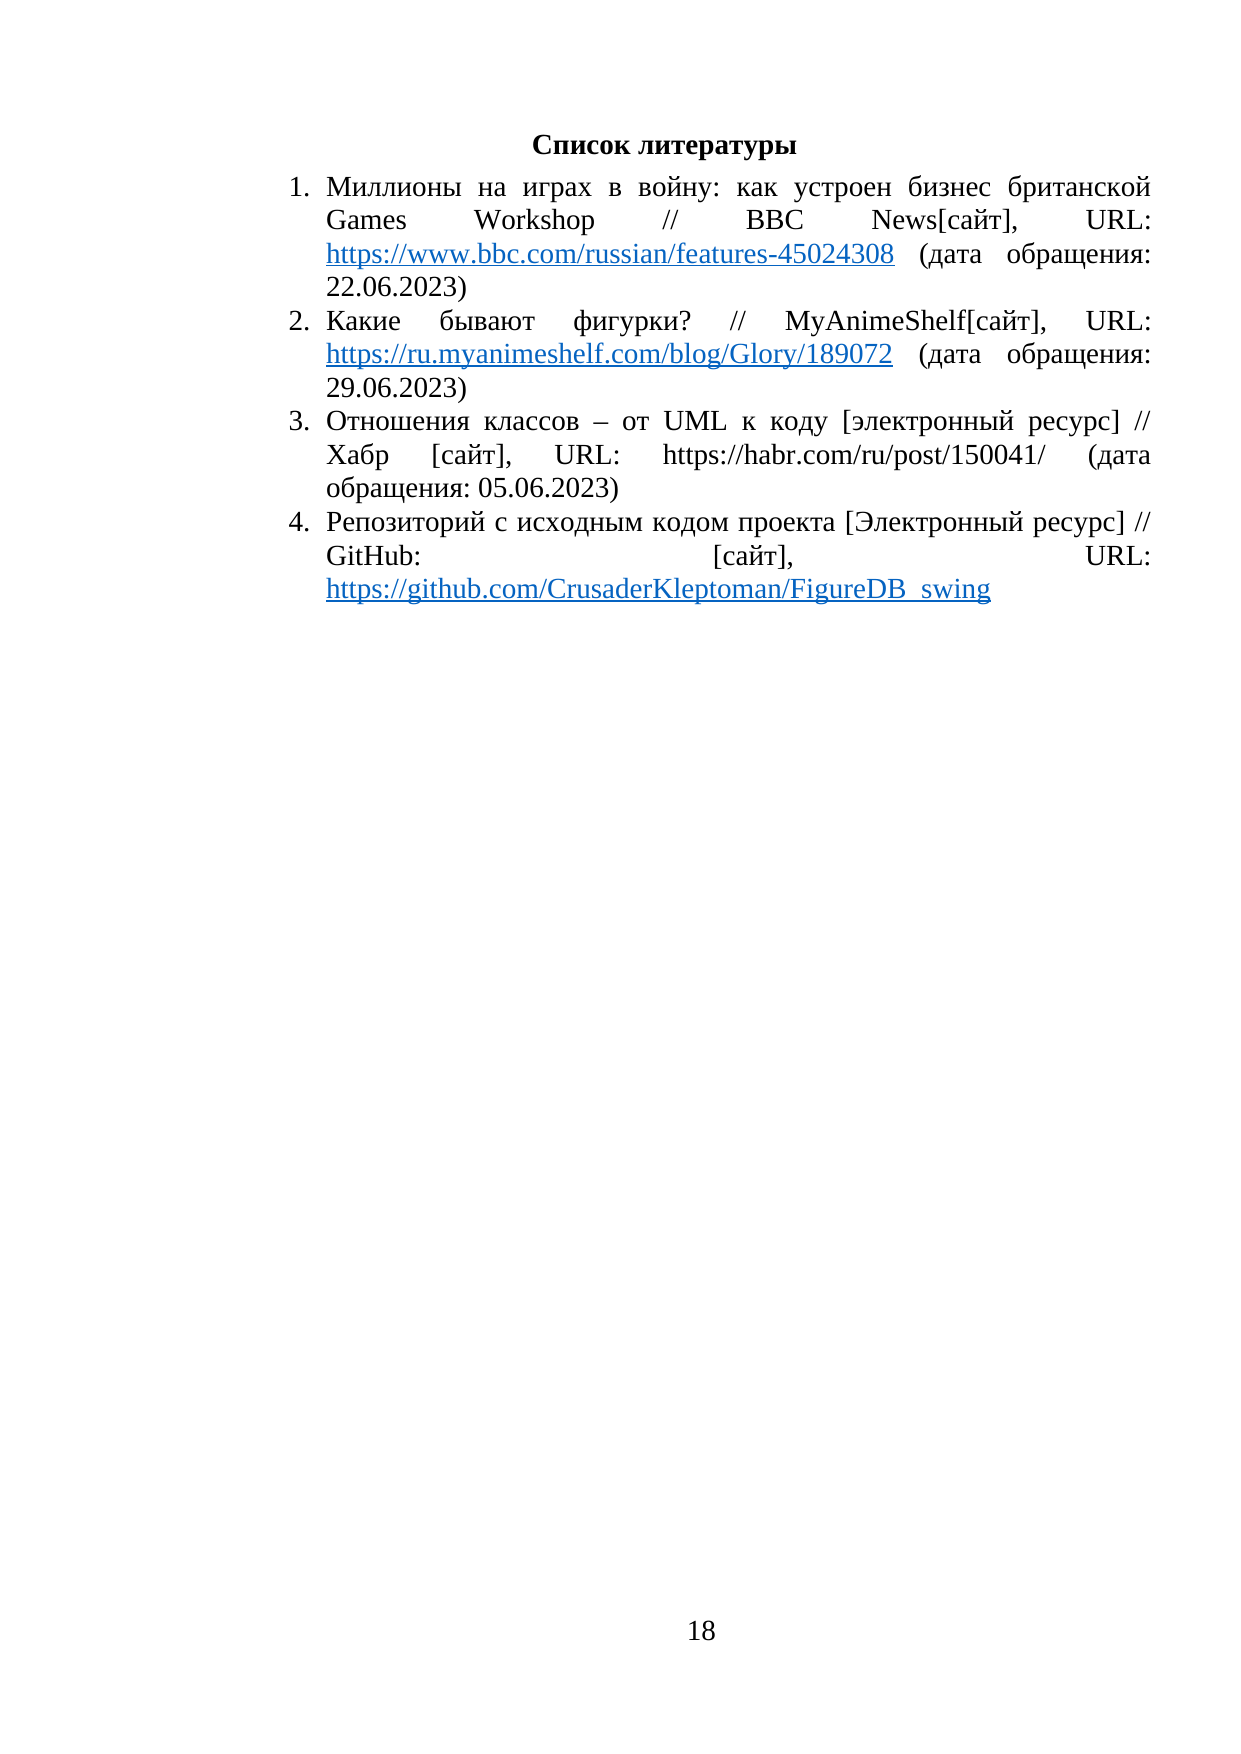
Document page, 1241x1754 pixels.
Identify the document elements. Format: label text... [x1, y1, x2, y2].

list Миллионы на играх в войну: как устроен бизнес британской Games Workshop // BBC News[сайт], URL: https://www.bbc.com/russian/features-45024308 (дата обращения: 22.06.2023) [288, 169, 1152, 303]
list Какие бывают фигурки? // MyAnimeShelf[сайт], URL: https://ru.myanimeshelf.com/blog/Glory/189072 (дата обращения: 29.06.2023) [288, 303, 1152, 403]
list Отношения классов – от UML к коду [электронный ресурс] // Хабр [сайт], URL: https://habr.com/ru/post/150041/ (дата обращения: 05.06.2023) [288, 403, 1152, 504]
list Репозиторий с исходным кодом проекта [Электронный ресурс] // GitHub: [сайт], URL: https://github.com/CrusaderKleptoman/FigureDB_swing [288, 504, 1152, 605]
text Список литературы [177, 127, 1152, 160]
